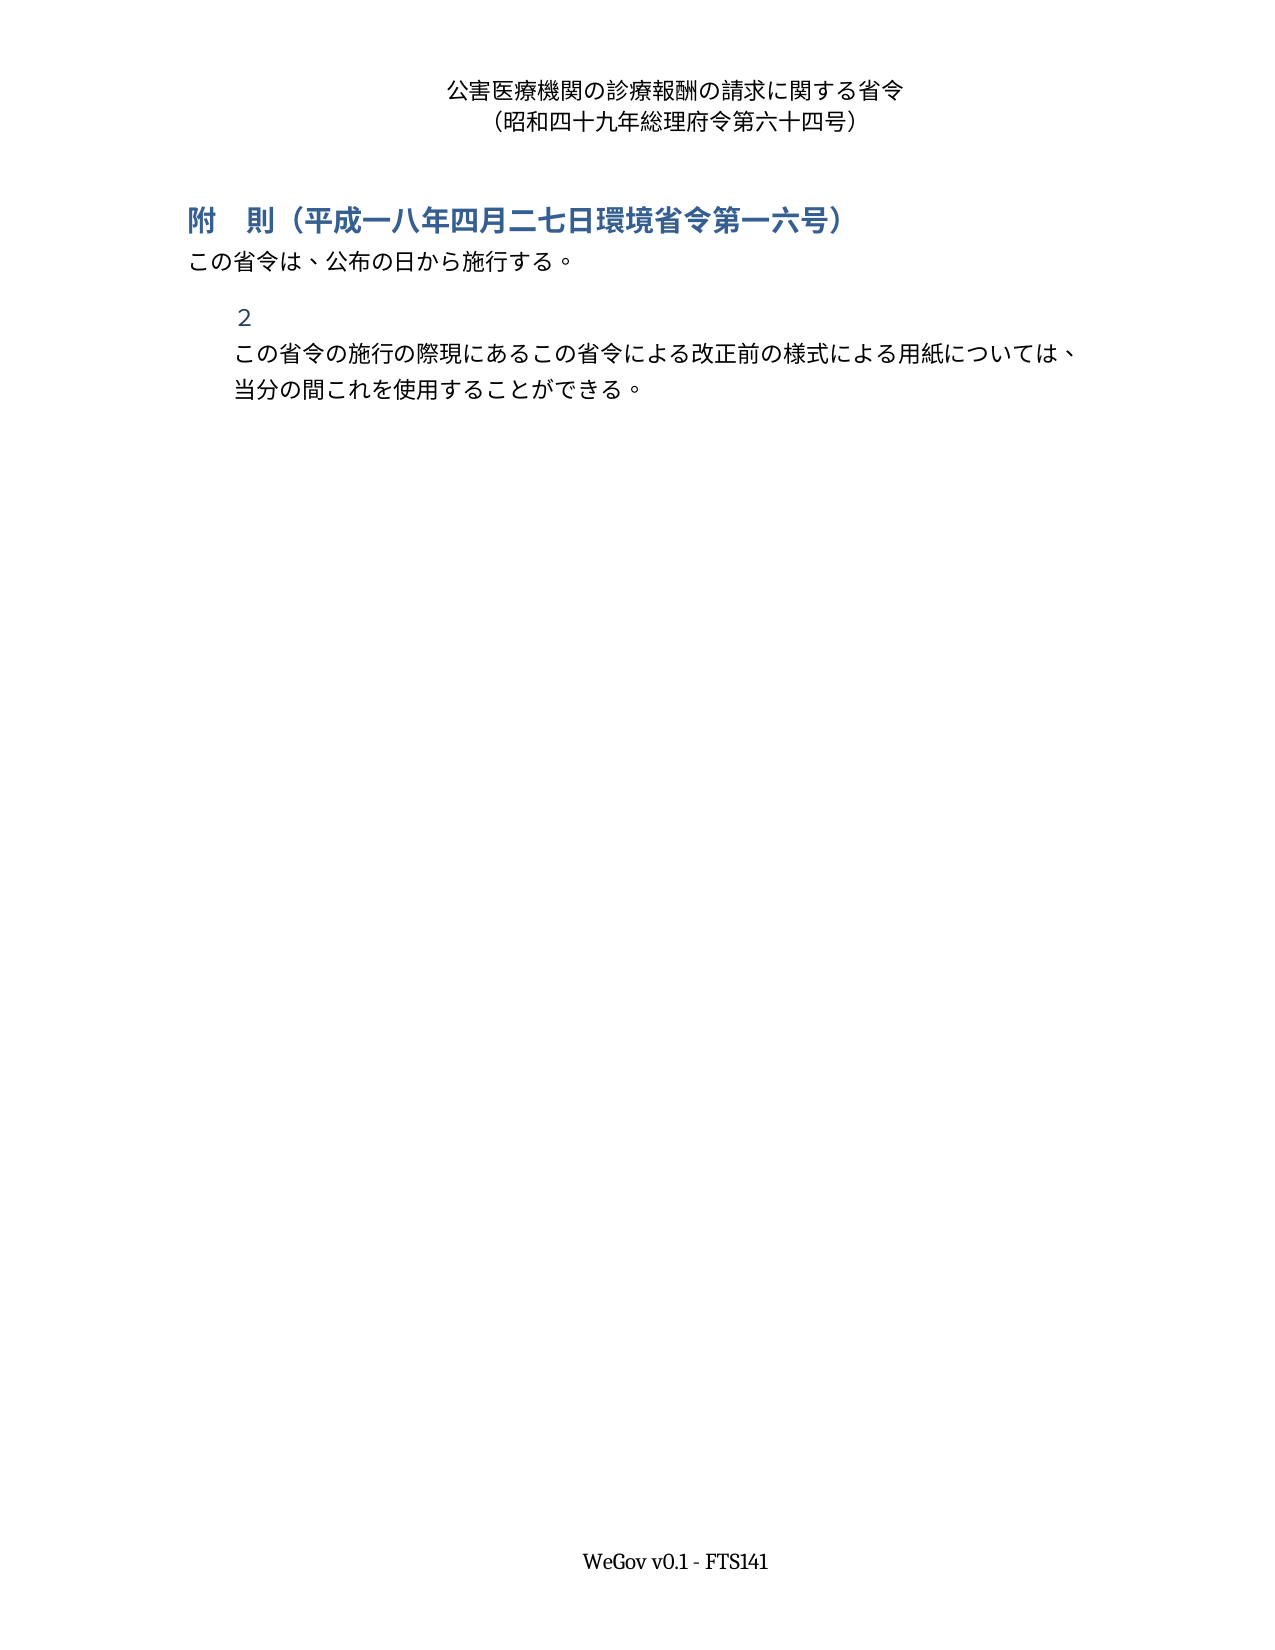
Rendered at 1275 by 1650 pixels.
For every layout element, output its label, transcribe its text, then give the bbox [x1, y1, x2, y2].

text この省令は、公布の日から施行する。 [187, 246, 1087, 277]
subtitle 附 則（平成一八年四月二七日環境省令第一六号） [187, 200, 1087, 240]
text この省令の施行の際現にあるこの省令による改正前の様式による用紙については、当分の間これを使用することができる。 [233, 338, 1087, 406]
subtitle ２ [233, 302, 1087, 334]
